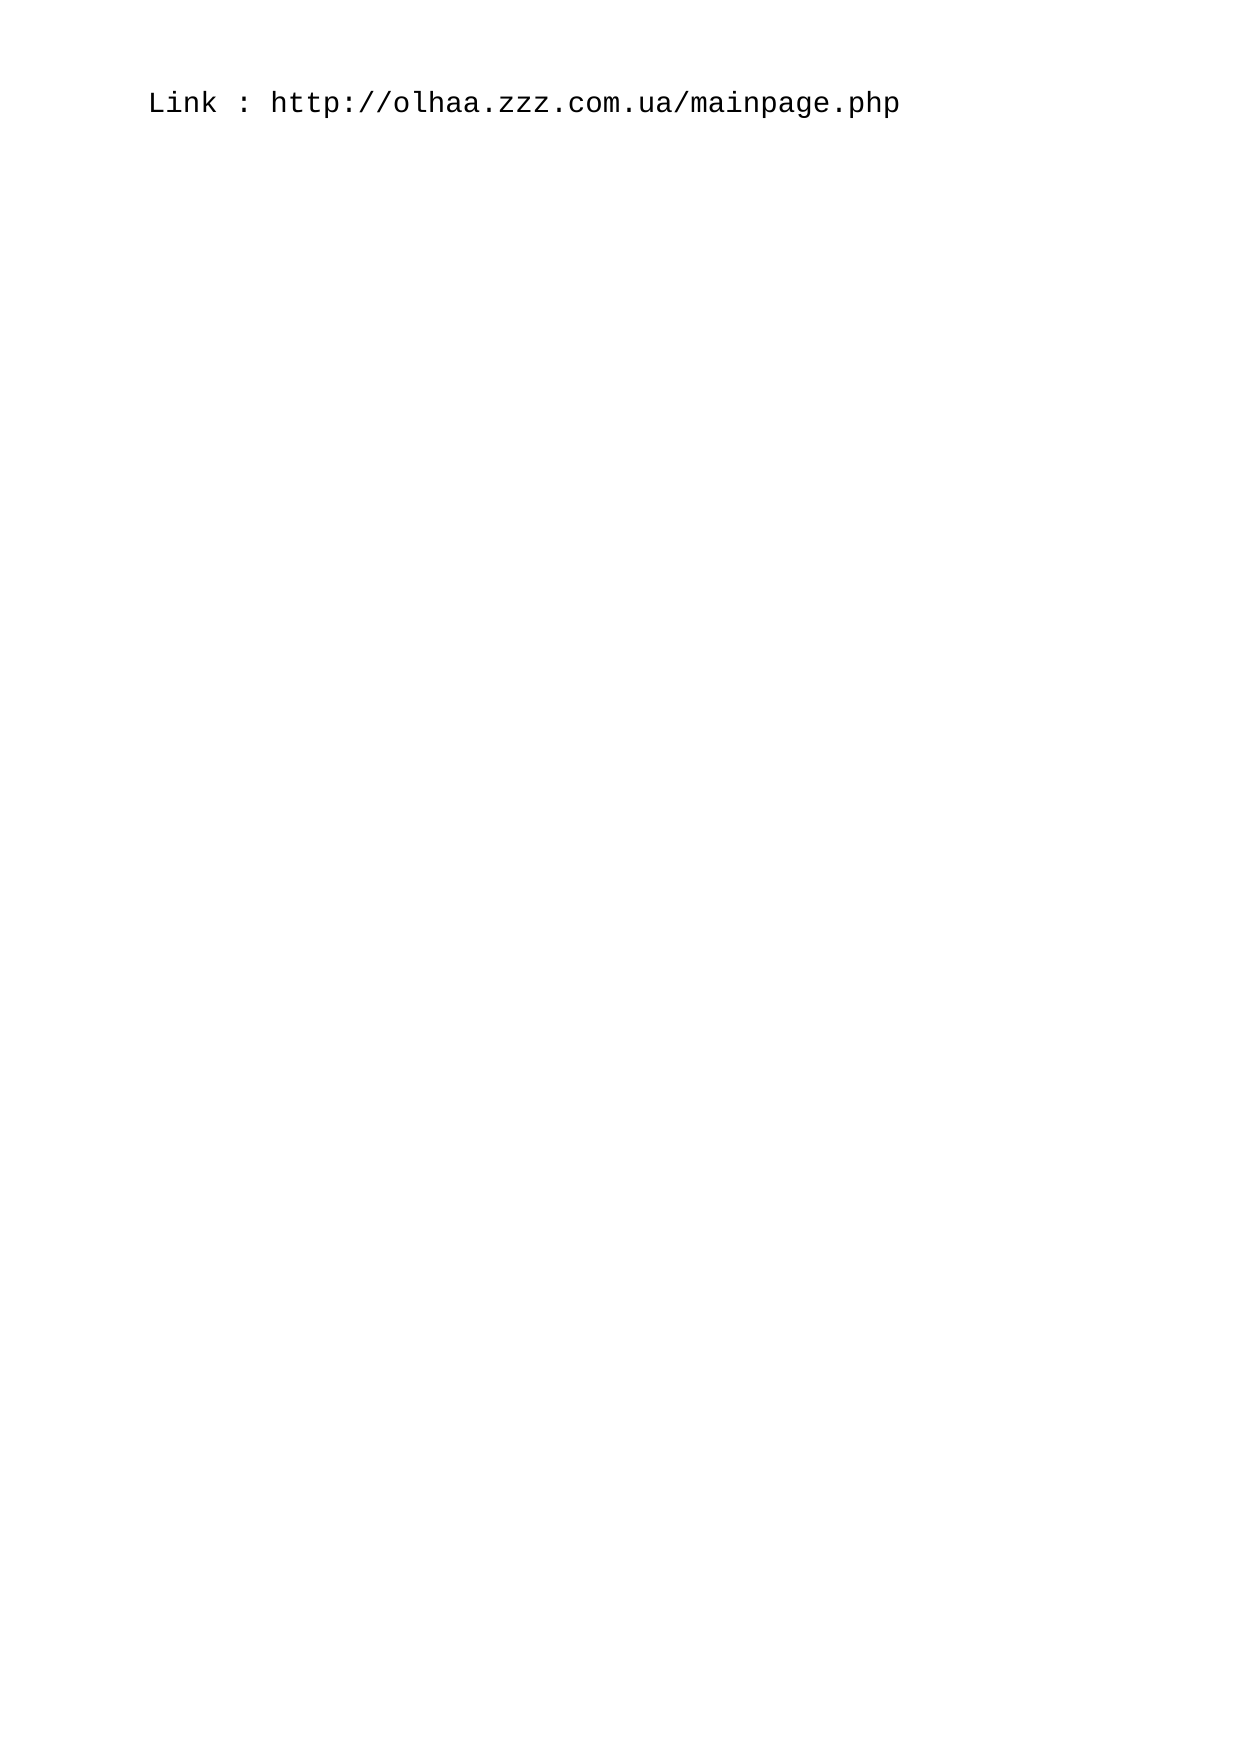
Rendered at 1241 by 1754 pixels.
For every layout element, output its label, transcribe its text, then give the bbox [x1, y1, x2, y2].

text Link : http://olhaa.zzz.com.ua/mainpage.php [148, 88, 1152, 122]
